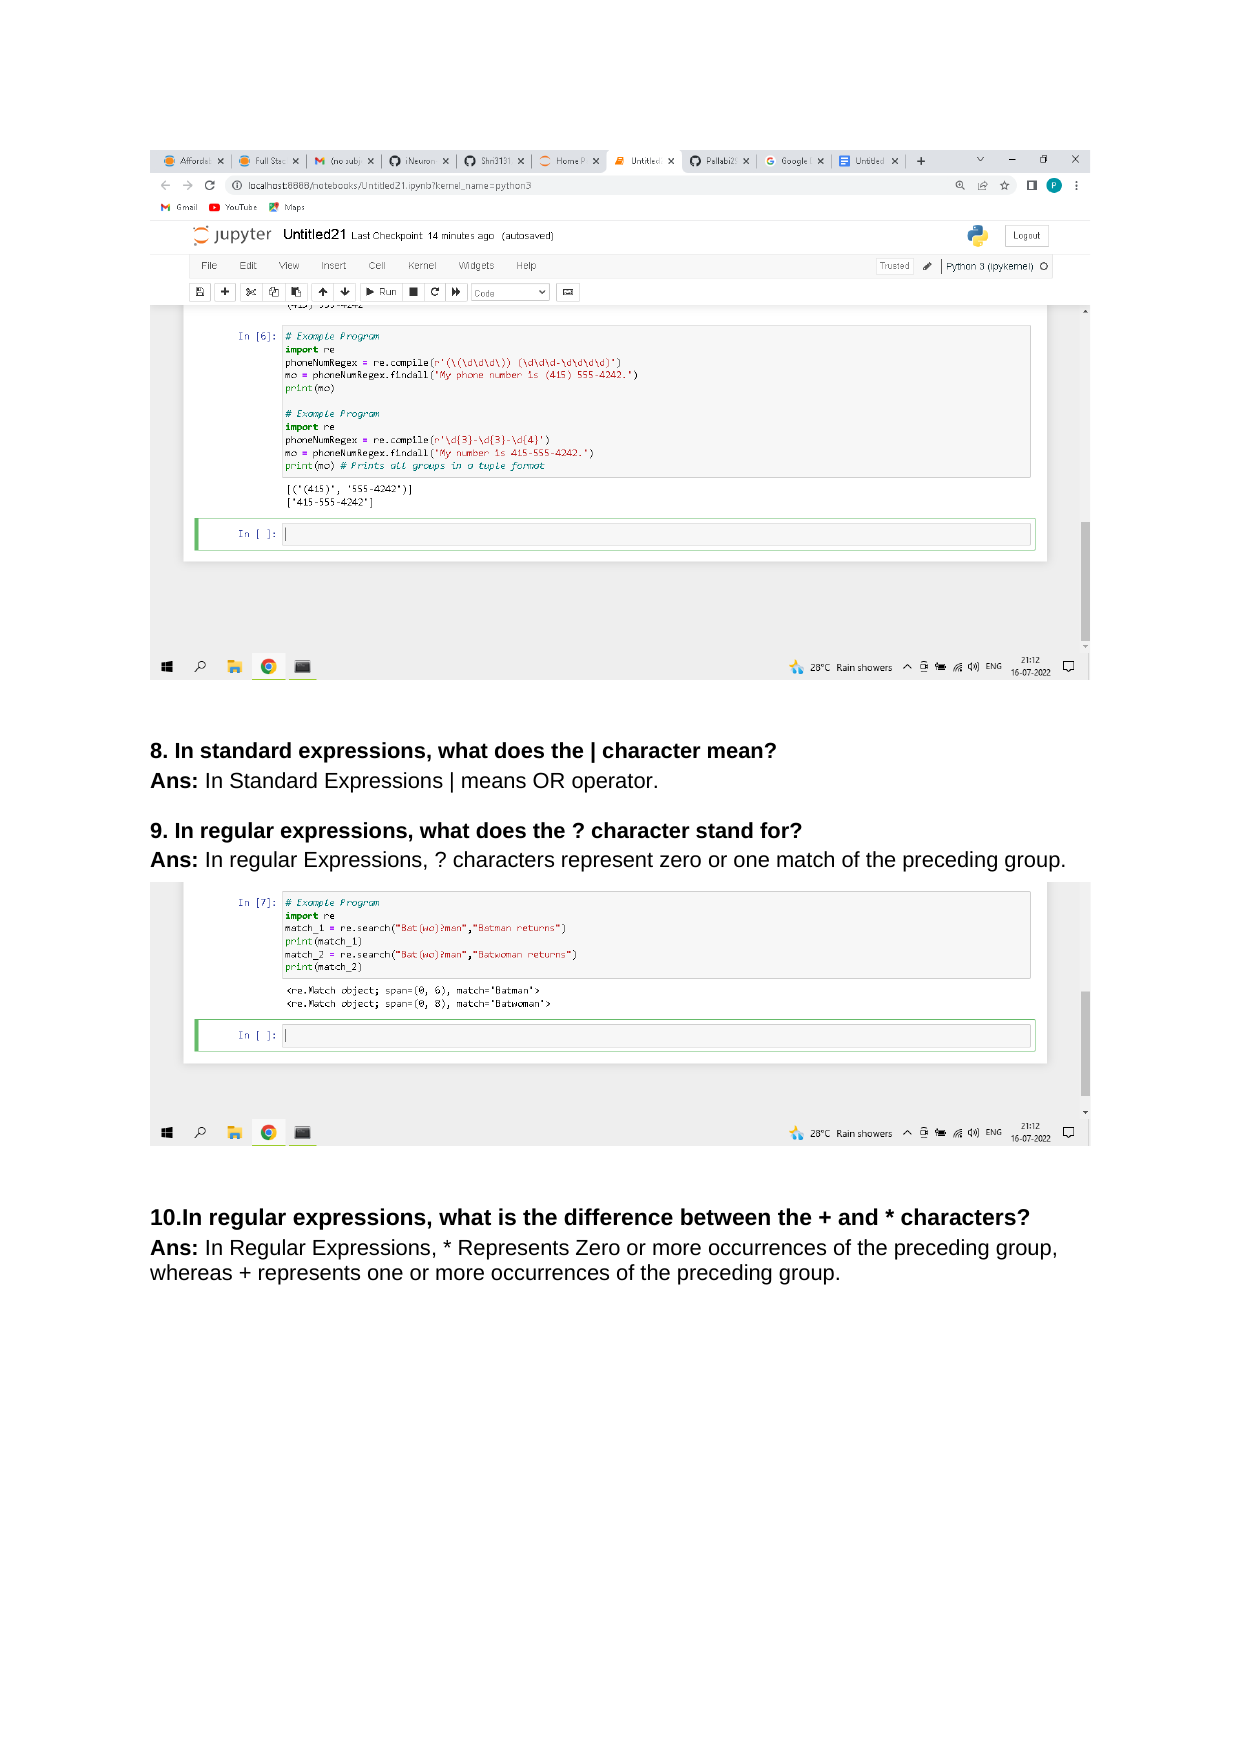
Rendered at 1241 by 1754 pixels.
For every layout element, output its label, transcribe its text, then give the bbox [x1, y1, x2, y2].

picture [150, 882, 1091, 1146]
picture [150, 150, 1091, 680]
text Ans: In Regular Expressions, * Represents Zero or more occurrences of the preceding group, whereas + represents one or more occurrences of the preceding group. [150, 1235, 1090, 1285]
subtitle 10.In regular expressions, what is the difference between the + and * characters? [150, 1204, 1090, 1231]
text Ans: In Standard Expressions | means OR operator. [150, 768, 1090, 793]
text Ans: In regular Expressions, ? characters represent zero or one match of the preceding group. [150, 847, 1090, 872]
subtitle 8. In standard expressions, what does the | character mean? [150, 738, 1090, 763]
subtitle 9. In regular expressions, what does the ? character stand for? [150, 818, 1090, 843]
